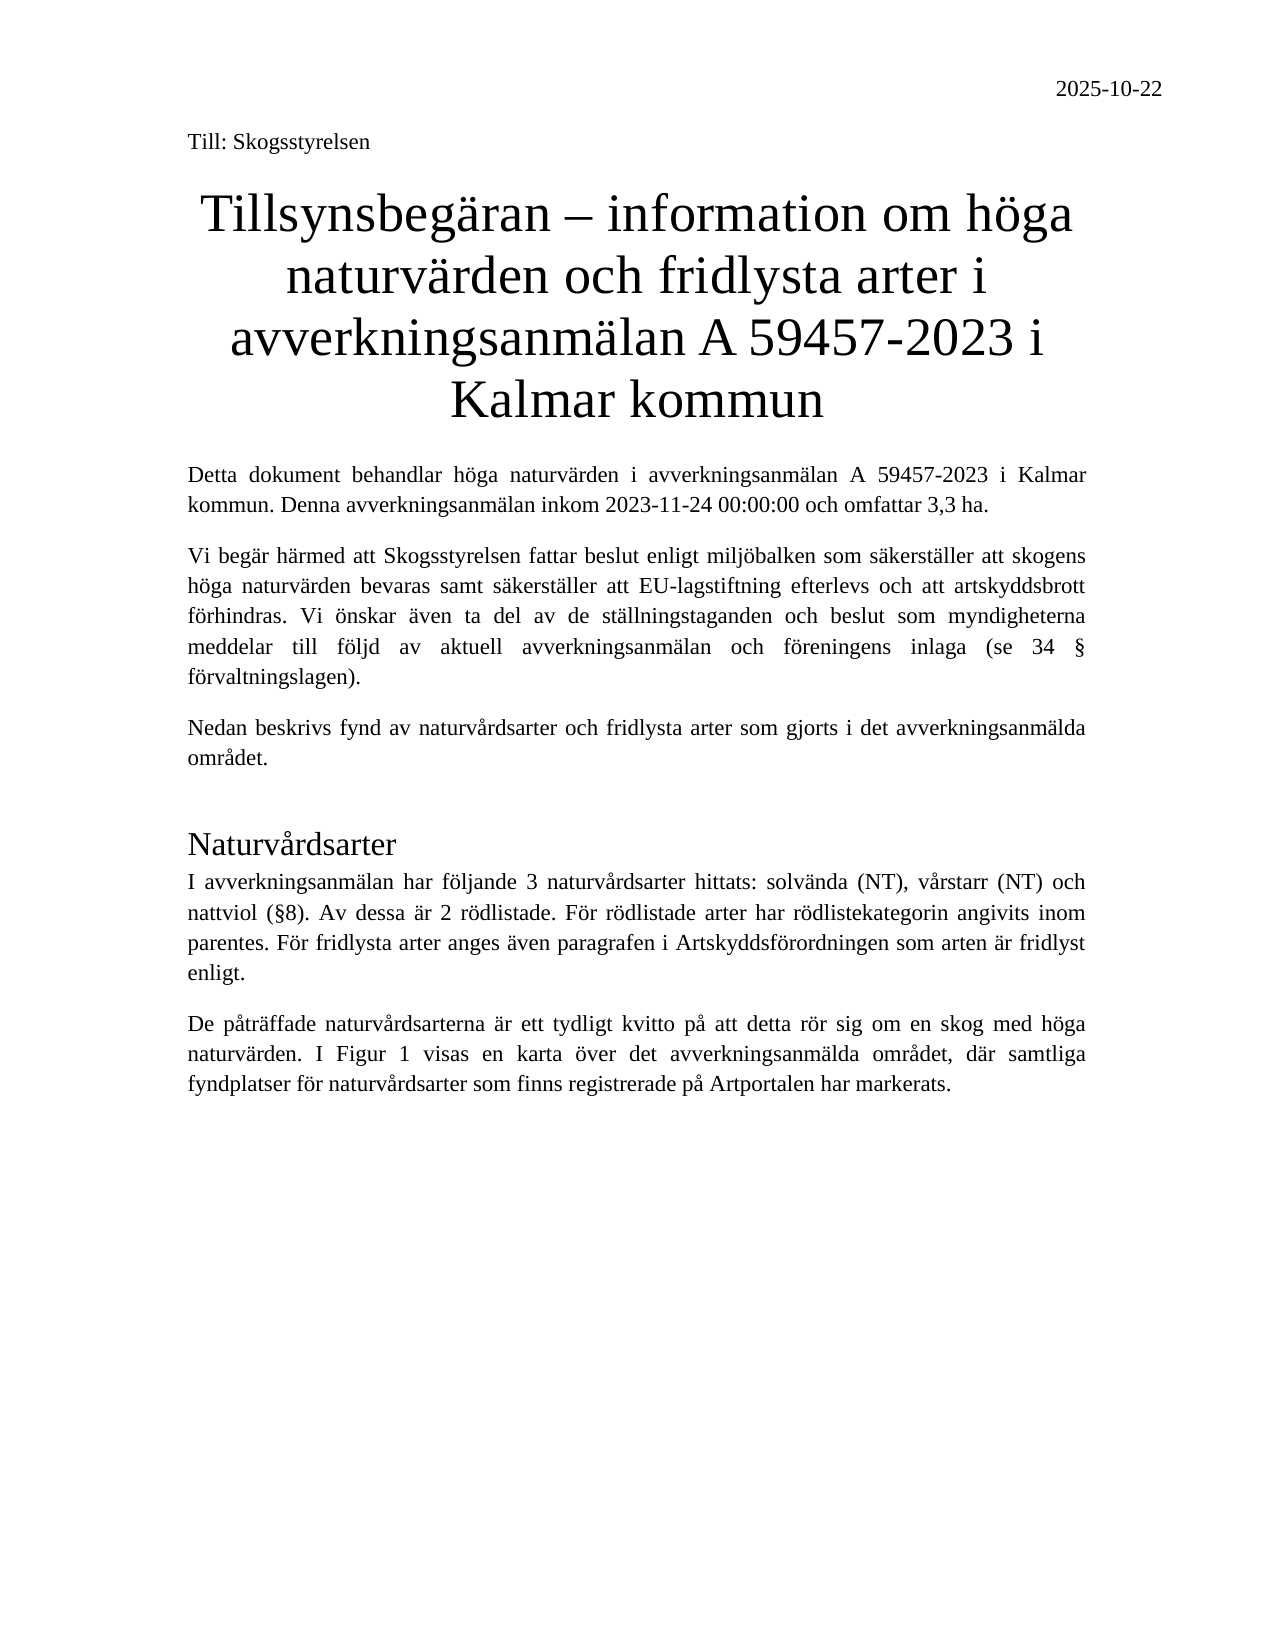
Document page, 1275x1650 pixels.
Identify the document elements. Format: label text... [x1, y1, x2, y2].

text Nedan beskrivs fynd av naturvårdsarter och fridlysta arter som gjorts i det avverkningsanmälda området. [187, 714, 1087, 771]
text I avverkningsanmälan har följande 3 naturvårdsarter hittats: solvända (NT), vårstarr (NT) och nattviol (§8). Av dessa är 2 rödlistade. För rödlistade arter har rödlistekategorin angivits inom parentes. För fridlysta arter anges även paragrafen i Artskyddsförordningen som arten är fridlyst enligt. [187, 868, 1087, 985]
text Detta dokument behandlar höga naturvärden i avverkningsanmälan A 59457-2023 i Kalmar kommun. Denna avverkningsanmälan inkom 2023-11-24 00:00:00 och omfattar 3,3 ha. [187, 461, 1087, 517]
subtitle Naturvårdsarter [187, 824, 1087, 863]
text Vi begär härmed att Skogsstyrelsen fattar beslut enligt miljöbalken som säkerställer att skogens höga naturvärden bevaras samt säkerställer att EU-lagstiftning efterlevs och att artskyddsbrott förhindras. Vi önskar även ta del av de ställningstaganden och beslut som myndigheterna meddelar till följd av aktuell avverkningsanmälan och föreningens inlaga (se 34 § förvaltningslagen). [187, 542, 1087, 689]
text De påträffade naturvårdsarterna är ett tydligt kvitto på att detta rör sig om en skog med höga naturvärden. I Figur 1 visas en karta över det avverkningsanmälda området, där samtliga fyndplatser för naturvårdsarter som finns registrerade på Artportalen har markerats. [187, 1010, 1087, 1097]
title Tillsynsbegäran – information om höga naturvärden och fridlysta arter i avverkningsanmälan A 59457-2023 i Kalmar kommun [187, 180, 1087, 429]
